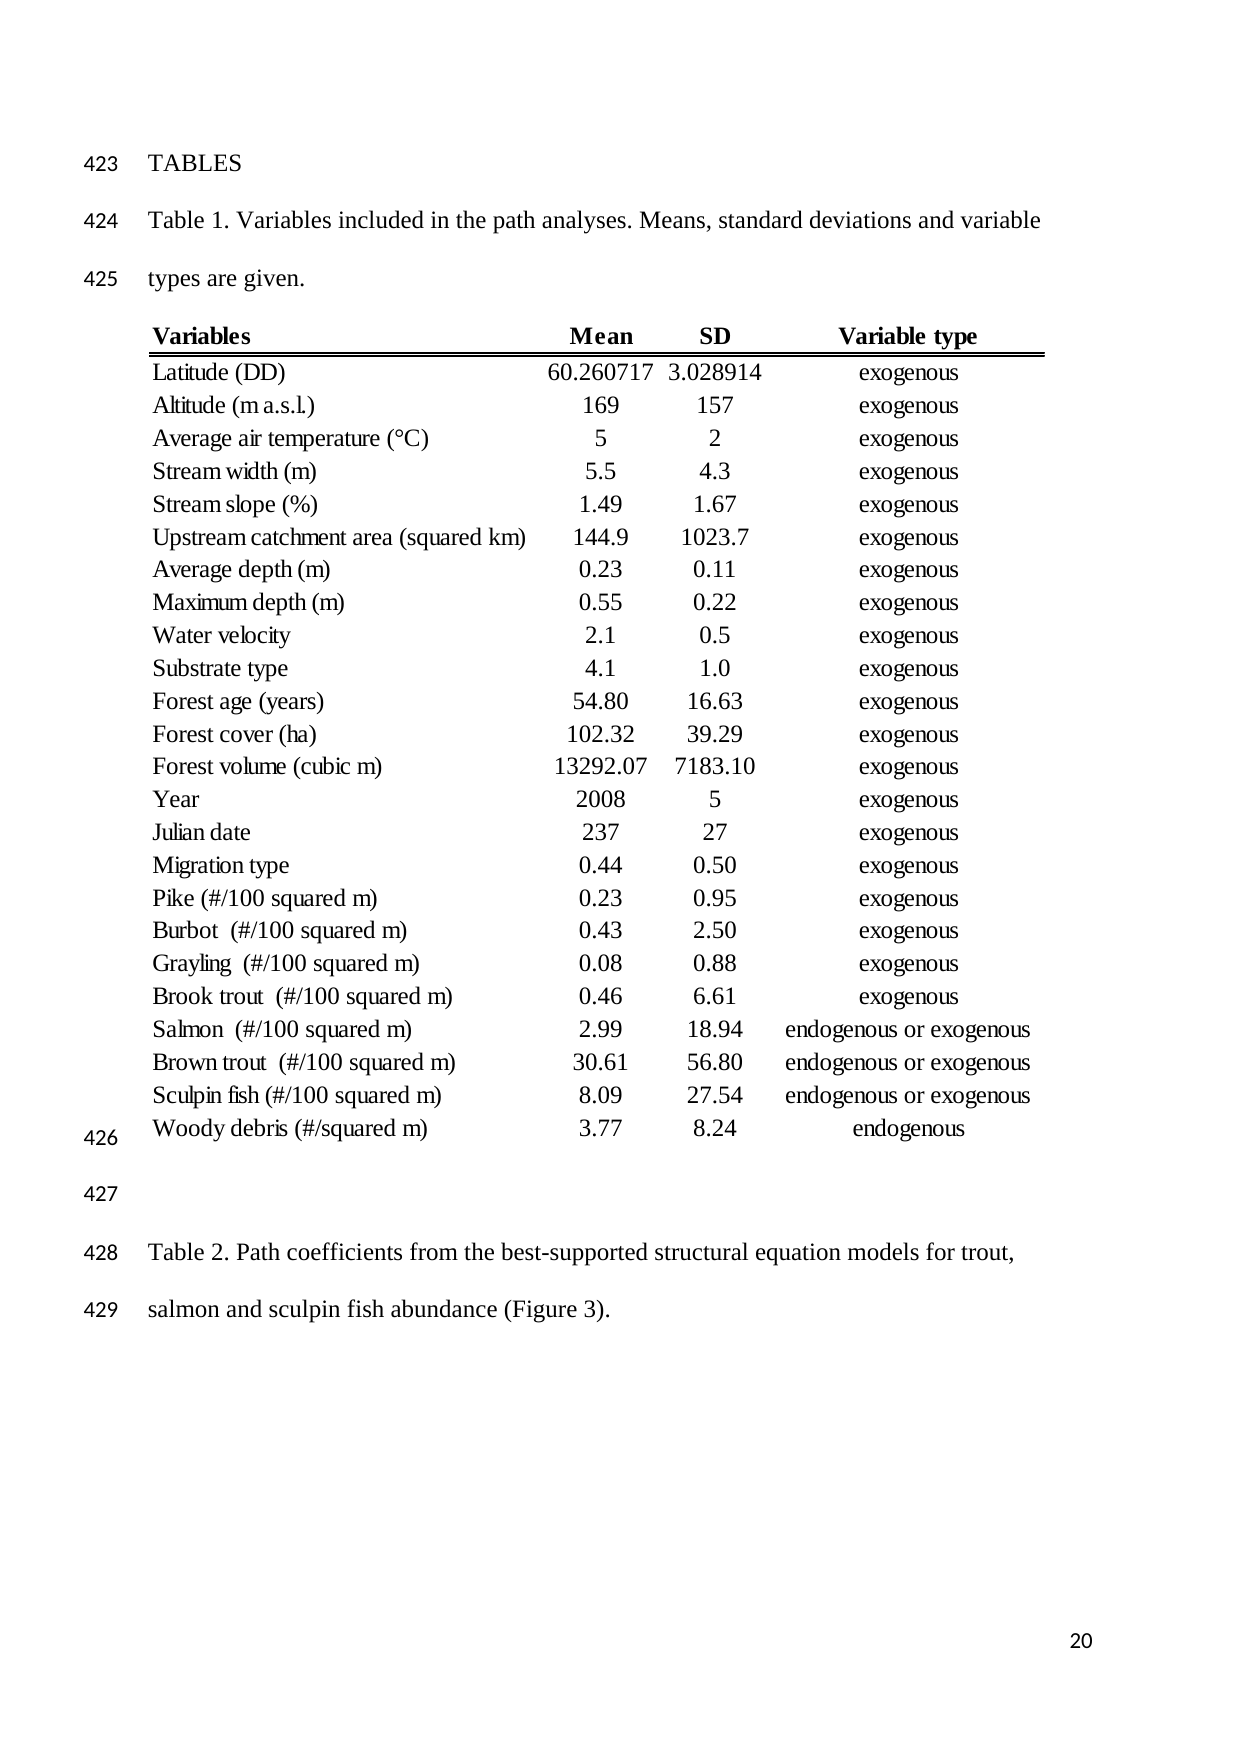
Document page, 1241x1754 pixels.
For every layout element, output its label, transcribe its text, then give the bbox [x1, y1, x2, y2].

text Table 1. Variables included in the path analyses. Means, standard deviations and variable types are given. [148, 205, 1093, 1150]
text Table 2. Path coefficients from the best-supported structural equation models for trout, salmon and sculpin fish abundance (Figure 3). [148, 1237, 1093, 1323]
text TABLES [148, 148, 1093, 176]
